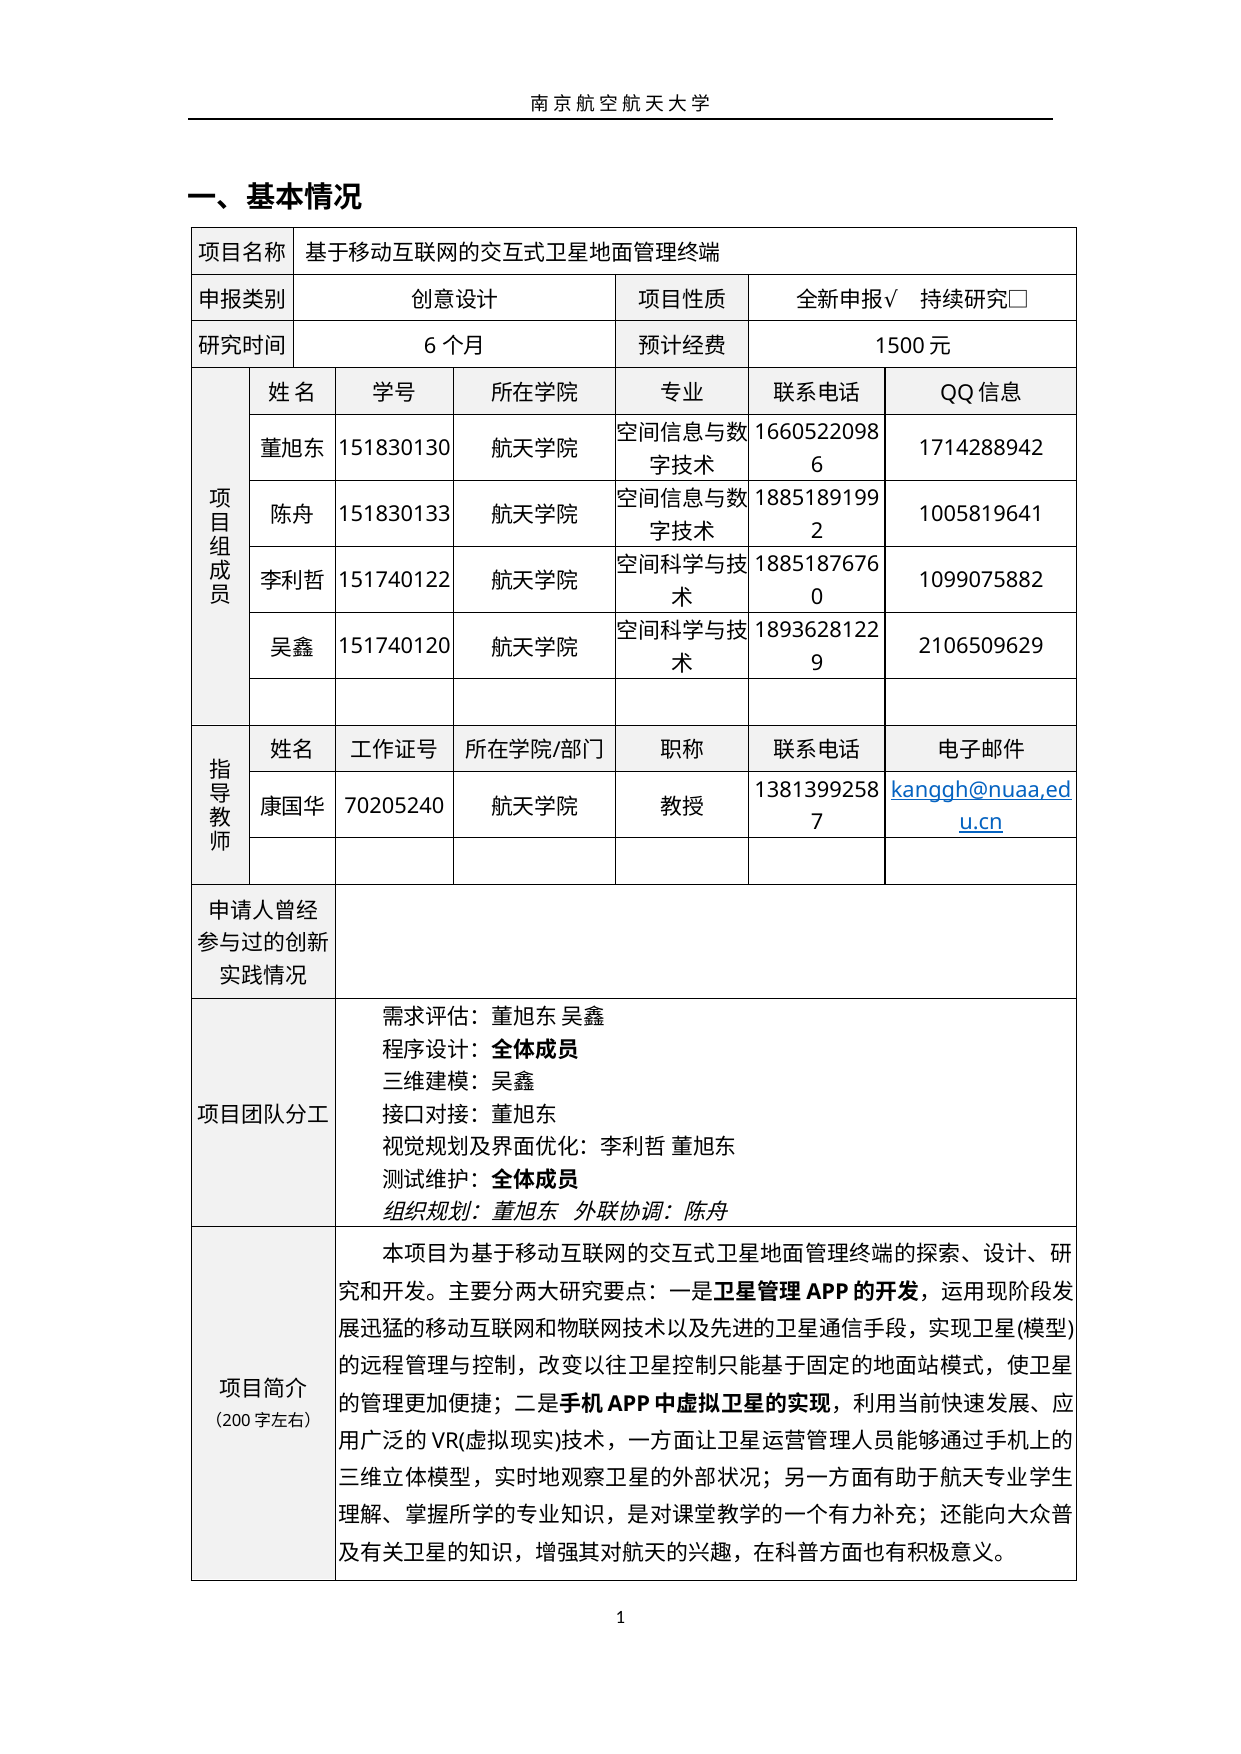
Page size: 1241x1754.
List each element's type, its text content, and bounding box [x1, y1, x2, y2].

table_cell 所在学院 [454, 368, 615, 414]
table_header 基于移动互联网的交互式卫星地面管理终端 [294, 228, 1076, 274]
table_cell 申请人曾经 参与过的创新实践情况 [192, 885, 335, 998]
table_cell 6 个月 [294, 321, 615, 367]
table_cell [454, 838, 615, 884]
table_cell 1005819641 [886, 481, 1076, 546]
table_cell 李利哲 [250, 547, 335, 612]
table_cell 预计经费 [616, 321, 748, 367]
table_cell 吴鑫 [250, 613, 335, 678]
table_cell [616, 679, 748, 724]
table_cell 16605220986 [749, 415, 884, 480]
table_cell 联系电话 [749, 726, 884, 771]
table_cell 项目简介 （200字左右） [192, 1227, 335, 1579]
table_cell 151830133 [336, 481, 453, 546]
table_cell 康国华 [250, 772, 335, 837]
table_cell 70205240 [336, 772, 453, 837]
table_cell [336, 838, 453, 884]
table_cell 学号 [336, 368, 453, 414]
table_cell 董旭东 [250, 415, 335, 480]
table_cell 航天学院 [454, 415, 615, 480]
table_cell [749, 679, 884, 724]
table_cell 1099075882 [886, 547, 1076, 612]
table_cell 研究时间 [192, 321, 293, 367]
table_cell 教授 [616, 772, 748, 837]
table_cell 空间信息与数字技术 [616, 481, 748, 546]
table_cell 项目性质 [616, 275, 748, 320]
table_cell 联系电话 [749, 368, 884, 414]
text 一、基本情况 [187, 162, 1053, 227]
table_cell 1500元 [749, 321, 1076, 367]
table_cell [336, 885, 1076, 998]
table_cell 151740120 [336, 613, 453, 678]
table_cell 151740122 [336, 547, 453, 612]
table_cell 电子邮件 [886, 726, 1076, 771]
table_cell 指导教师 [192, 726, 249, 884]
table_cell 18936281229 [749, 613, 884, 678]
table_cell 空间科学与技术 [616, 547, 748, 612]
table_cell [250, 679, 335, 724]
table_cell 姓 名 [250, 368, 335, 414]
table_cell [454, 679, 615, 724]
table_cell 创意设计 [294, 275, 615, 320]
table_cell 1714288942 [886, 415, 1076, 480]
table_cell 职称 [616, 726, 748, 771]
table_cell 姓名 [250, 726, 335, 771]
table_cell 项目团队分工 [192, 999, 335, 1226]
table_cell 项目组成员 [192, 368, 249, 724]
table_cell 工作证号 [336, 726, 453, 771]
table_cell 151830130 [336, 415, 453, 480]
table_cell [886, 679, 1076, 724]
table_cell [749, 838, 884, 884]
table_cell [616, 838, 748, 884]
table_cell 18851876760 [749, 547, 884, 612]
table_cell 航天学院 [454, 547, 615, 612]
table_cell 空间科学与技术 [616, 613, 748, 678]
table_header 项目名称 [192, 228, 293, 274]
table_cell 18851891992 [749, 481, 884, 546]
table_cell 航天学院 [454, 772, 615, 837]
table_cell 13813992587 [749, 772, 884, 837]
table_cell QQ信息 [886, 368, 1076, 414]
table_cell 所在学院/部门 [454, 726, 615, 771]
table_cell 本项目为基于移动互联网的交互式卫星地面管理终端的探索、设计、研究和开发。主要分两大研究要点：一是卫星管理APP的开发，运用现阶段发展迅猛的移动互联网和物联网技术以及先进的卫星通信手段，实现卫星(模型)的远程管理与控制，改变以往卫星控制只能基于固定的地面站模式，使卫星的管理更加便捷；二是手机APP中虚拟卫星的实现，利用当前快速发展、应用广泛的VR(虚拟现实)技术，一方面让卫星运营管理人员能够通过手机上的三维立体模型，实时地观察卫星的外部状况；另一方面有助于航天专业学生理解、掌握所学的专业知识，是对课堂教学的一个有力补充；还能向大众普及有关卫星的知识，增强其对航天的兴趣，在科普方面也有积极意义。 [336, 1227, 1076, 1579]
table_cell 航天学院 [454, 481, 615, 546]
table_cell 需求评估：董旭东 吴鑫 程序设计：全体成员 三维建模：吴鑫 接口对接：董旭东 视觉规划及界面优化：李利哲 董旭东 测试维护：全体成员 组织规划：董旭东 外联协调：陈舟 [336, 999, 1076, 1226]
table_cell [886, 838, 1076, 884]
table_cell 2106509629 [886, 613, 1076, 678]
table_cell 空间信息与数字技术 [616, 415, 748, 480]
table_cell [250, 838, 335, 884]
table_cell 陈舟 [250, 481, 335, 546]
table_cell 申报类别 [192, 275, 293, 320]
table_cell 航天学院 [454, 613, 615, 678]
table_cell [336, 679, 453, 724]
table_cell 专业 [616, 368, 748, 414]
table_cell kanggh@nuaa,edu.cn [886, 772, 1076, 837]
table_cell 全新申报 √ 持续研究□ [749, 275, 1076, 320]
